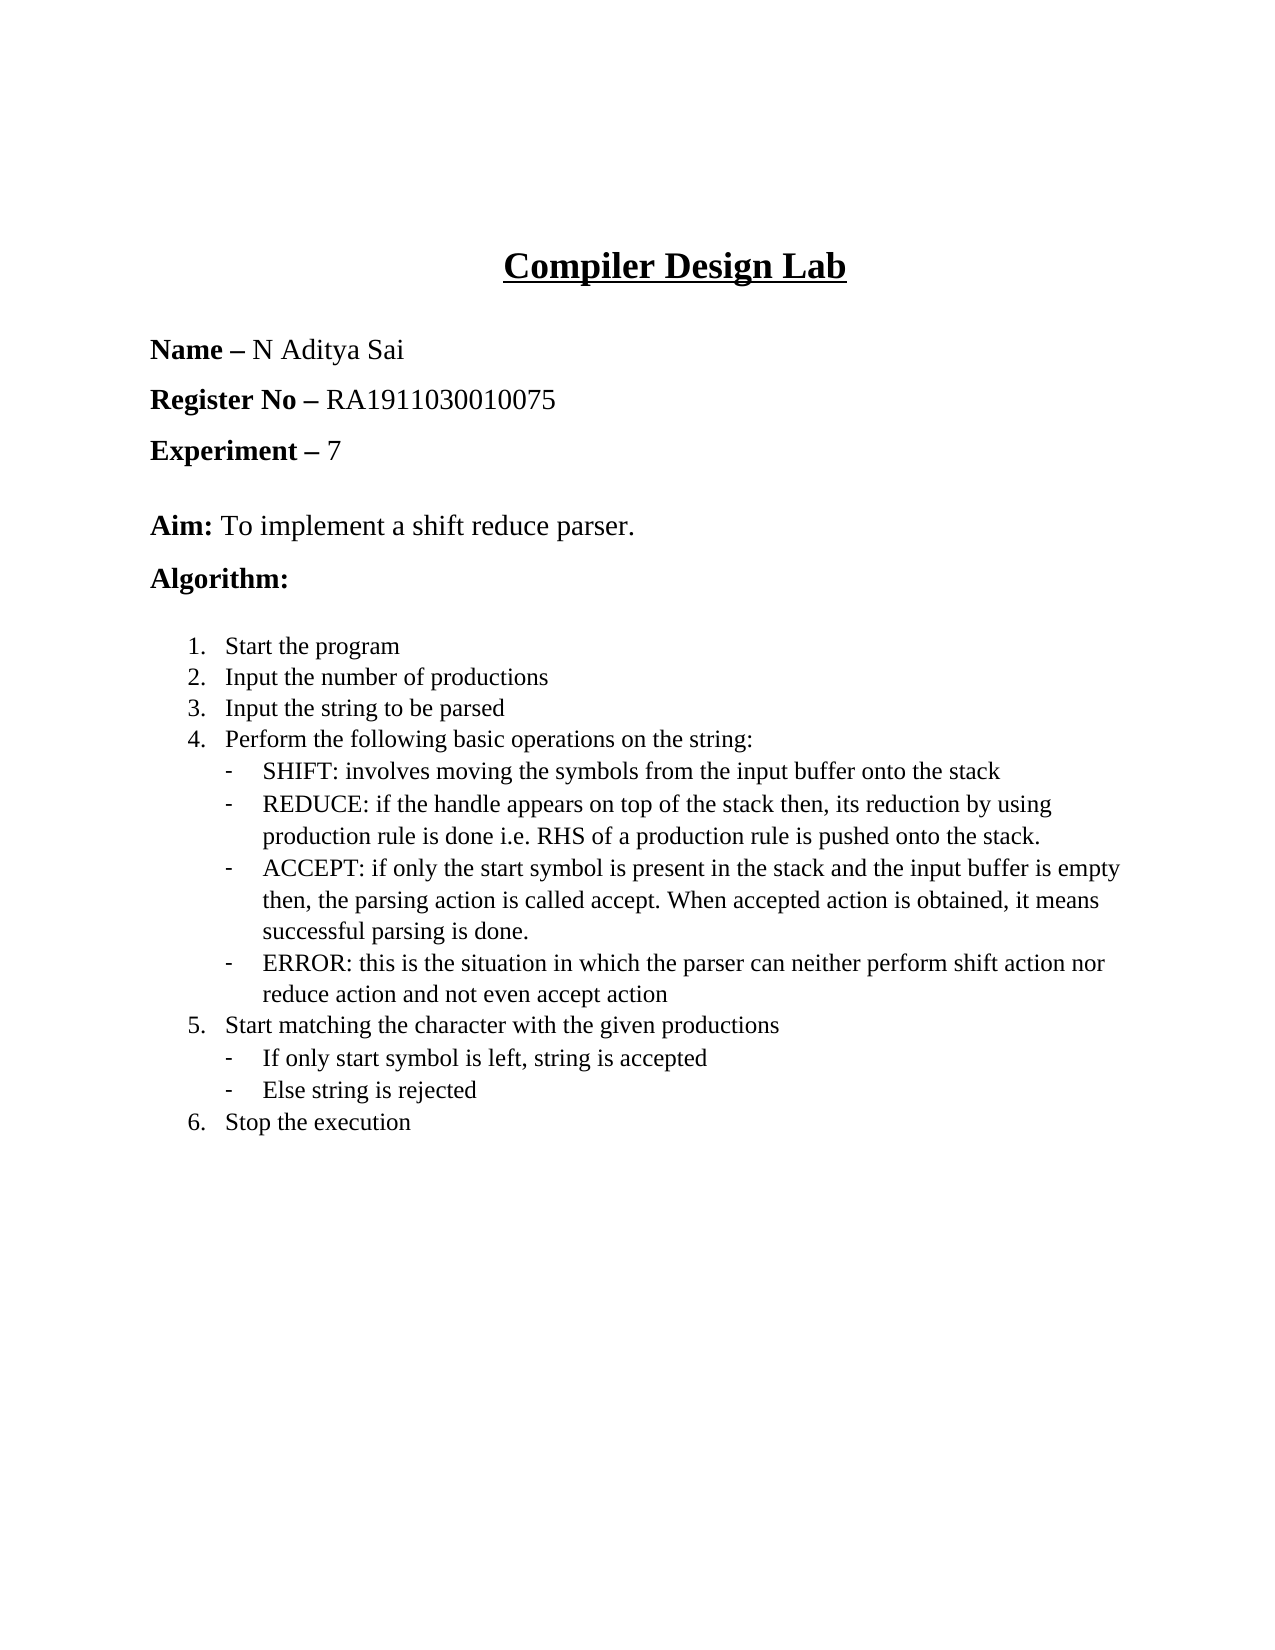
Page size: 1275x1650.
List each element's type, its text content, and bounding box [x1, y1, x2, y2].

text Compiler Design Lab [150, 244, 1125, 287]
list Input the string to be parsed [187, 693, 1125, 722]
list If only start symbol is left, string is accepted [225, 1042, 1125, 1072]
list SHIFT: involves moving the symbols from the input buffer onto the stack [225, 755, 1125, 786]
list ERROR: this is the situation in which the parser can neither perform shift action nor reduce action and not even accept action [225, 947, 1125, 1008]
text Register No – RA1911030010075 [150, 382, 1125, 416]
list Else string is rejected [225, 1074, 1125, 1105]
list Start matching the character with the given productions [187, 1011, 1125, 1039]
list Perform the following basic operations on the string: [187, 724, 1125, 753]
list Start the program [187, 631, 1125, 660]
list ACCEPT: if only the start symbol is present in the stack and the input buffer is empty then, the parsing action is called accept. When accepted action is obtained, it means successful parsing is done. [225, 852, 1125, 944]
text Aim: To implement a shift reduce parser. [150, 508, 1125, 541]
list REDUCE: if the handle appears on top of the stack then, its reduction by using production rule is done i.e. RHS of a production rule is pushed onto the stack. [225, 788, 1125, 849]
text Algorithm: [150, 561, 1127, 594]
list Input the number of productions [187, 662, 1125, 691]
text Experiment – 7 [150, 433, 1125, 466]
text Name – N Aditya Sai [150, 332, 1125, 366]
list Stop the execution [187, 1107, 1125, 1136]
